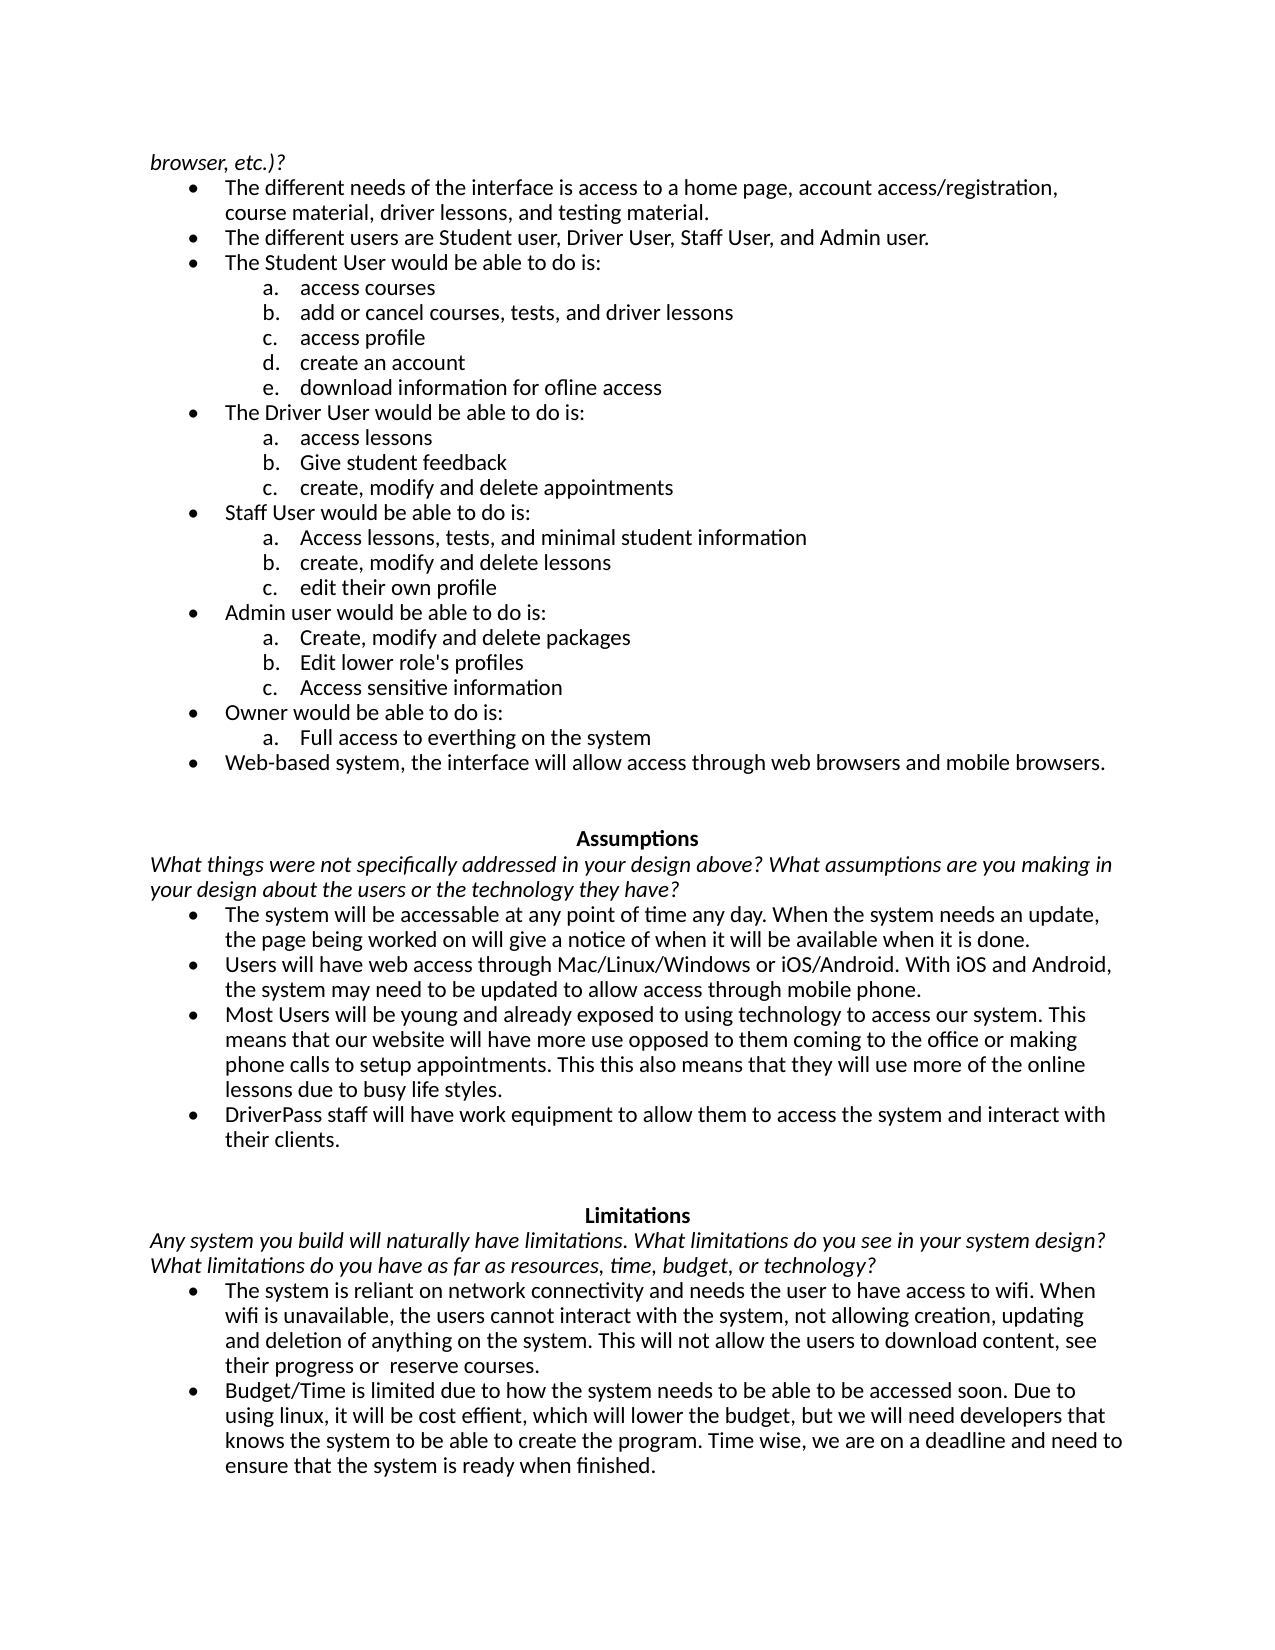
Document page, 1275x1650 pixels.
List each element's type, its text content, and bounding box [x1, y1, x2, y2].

list The different users are Student user, Driver User, Staff User, and Admin user. [187, 225, 1125, 250]
list Web-based system, the interface will allow access through web browsers and mobile browsers. [187, 750, 1125, 775]
list Full access to everthing on the system [262, 725, 1125, 750]
list DriverPass staff will have work equipment to allow them to access the system and interact with their clients. [187, 1102, 1125, 1152]
list The different needs of the interface is access to a home page, account access/registration, course material, driver lessons, and testing material. [187, 175, 1125, 225]
list access profile [262, 325, 1125, 350]
list Budget/Time is limited due to how the system needs to be able to be accessed soon. Due to using linux, it will be cost effient, which will lower the budget, but we will need developers that knows the system to be able to create the program. Time wise, we are on a deadline and need to ensure that the system is ready when finished. [187, 1379, 1125, 1479]
list Give student feedback [262, 450, 1125, 475]
list access courses [262, 275, 1125, 300]
list Users will have web access through Mac/Linux/Windows or iOS/Android. With iOS and Android, the system may need to be updated to allow access through mobile phone. [187, 952, 1125, 1002]
list Edit lower role's profiles [262, 650, 1125, 675]
text Assumptions [150, 825, 1125, 852]
list create, modify and delete appointments [262, 475, 1125, 500]
list The Student User would be able to do is: [187, 250, 1125, 275]
list create, modify and delete lessons [262, 550, 1125, 575]
list access lessons [262, 425, 1125, 450]
list Access lessons, tests, and minimal student information [262, 525, 1125, 550]
list add or cancel courses, tests, and driver lessons [262, 300, 1125, 325]
list Staff User would be able to do is: [187, 500, 1125, 525]
list Admin user would be able to do is: [187, 600, 1125, 625]
list Create, modify and delete packages [262, 625, 1125, 650]
list create an account [262, 350, 1125, 375]
list download information for ofline access [262, 375, 1125, 400]
list The system will be accessable at any point of time any day. When the system needs an update, the page being worked on will give a notice of when it will be available when it is done. [187, 902, 1125, 952]
list The Driver User would be able to do is: [187, 400, 1125, 425]
list The system is reliant on network connectivity and needs the user to have access to wifi. When wifi is unavailable, the users cannot interact with the system, not allowing creation, updating and deletion of anything on the system. This will not allow the users to download content, see their progress or reserve courses. [187, 1279, 1125, 1379]
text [150, 150, 1125, 175]
list Owner would be able to do is: [187, 700, 1125, 725]
text What things were not specifically addressed in your design above? What assumptions are you making in your design about the users or the technology they have? [150, 852, 1125, 902]
list edit their own profile [262, 575, 1125, 600]
list Most Users will be young and already exposed to using technology to access our system. This means that our website will have more use opposed to them coming to the office or making phone calls to setup appointments. This this also means that they will use more of the online lessons due to busy life styles. [187, 1002, 1125, 1102]
list Access sensitive information [262, 675, 1125, 700]
text Limitations [150, 1202, 1125, 1229]
text Any system you build will naturally have limitations. What limitations do you see in your system design? What limitations do you have as far as resources, time, budget, or technology? [150, 1229, 1125, 1279]
